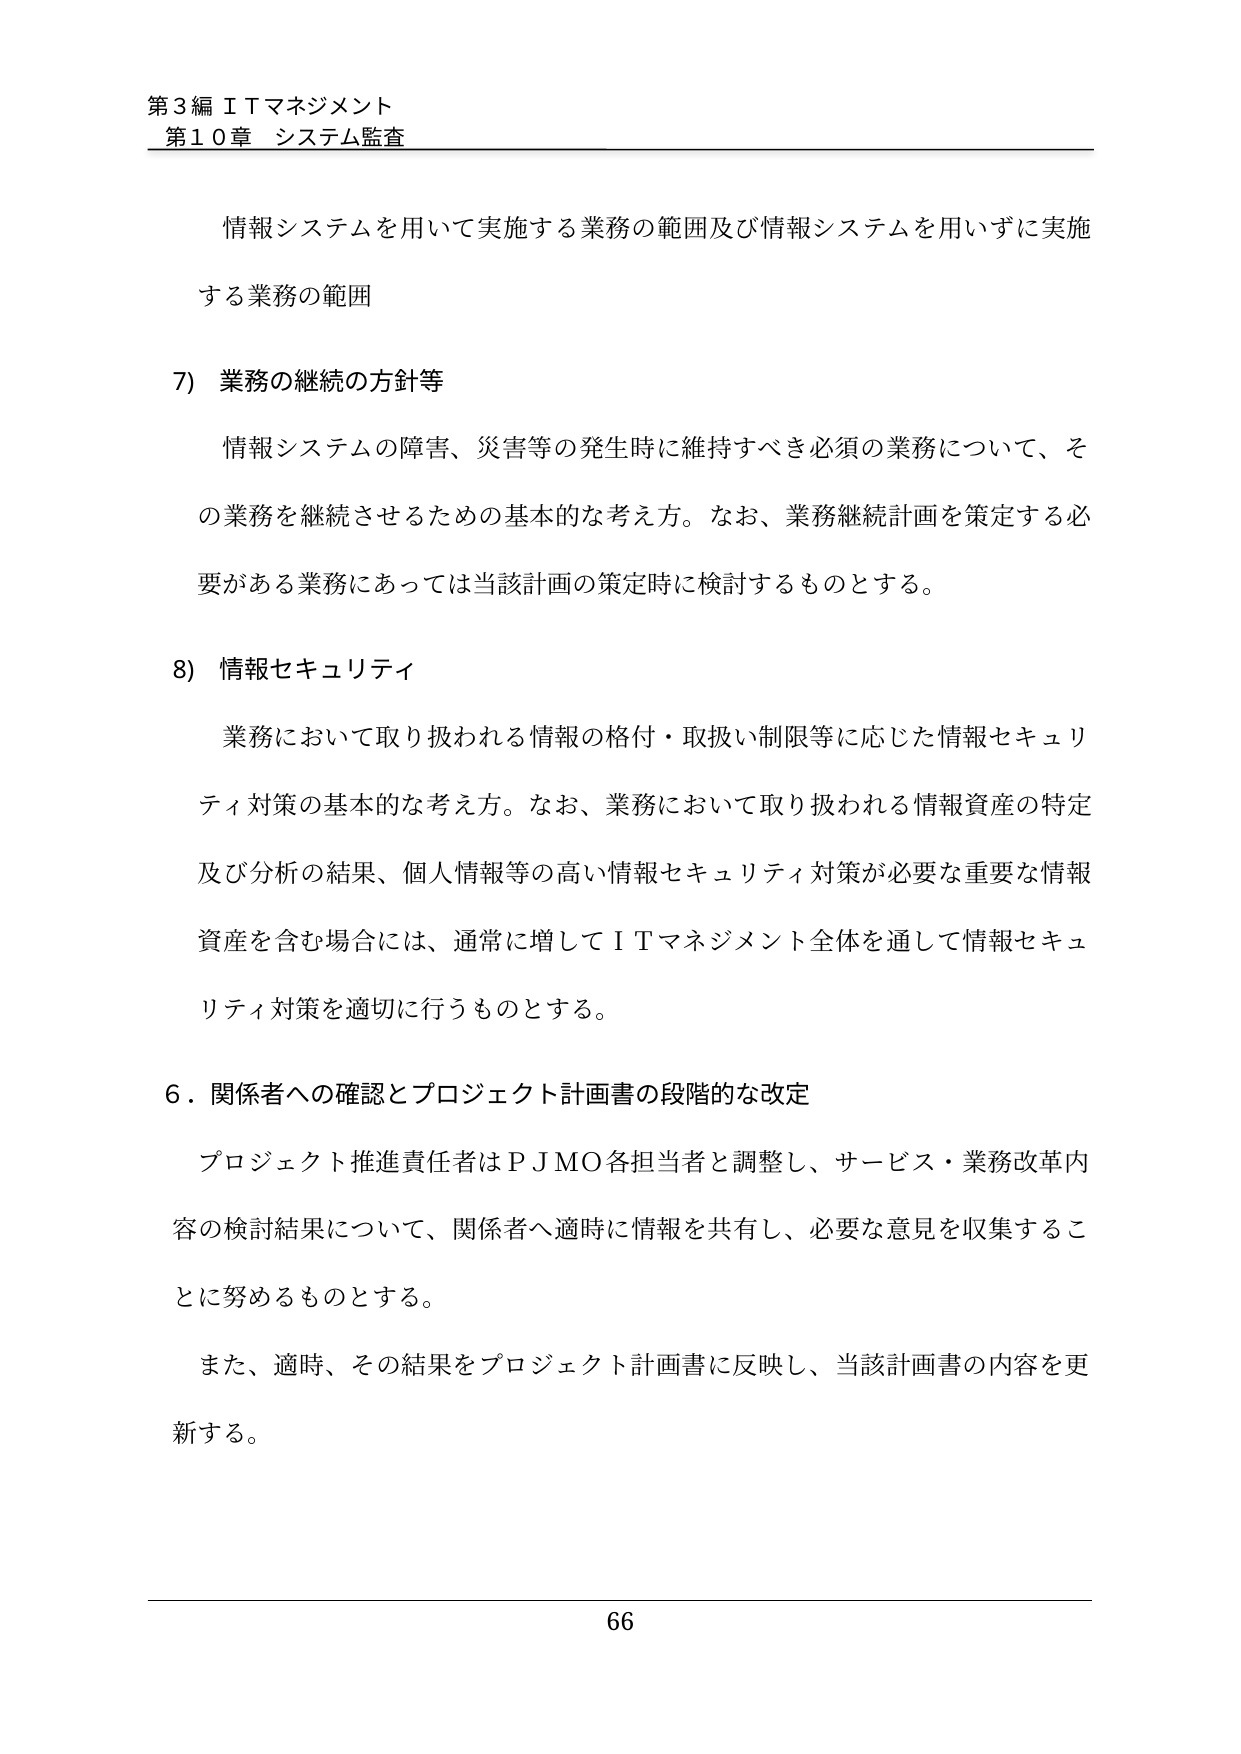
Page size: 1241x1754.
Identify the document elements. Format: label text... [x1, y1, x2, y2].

text 情報システムを用いて実施する業務の範囲及び情報システムを用いずに実施する業務の範囲 [198, 192, 1092, 328]
subtitle 情報セキュリティ [172, 634, 1092, 702]
text プロジェクト推進責任者はＰＪＭＯ各担当者と調整し、サービス・業務改革内容の検討結果について、関係者へ適時に情報を共有し、必要な意見を収集することに努めるものとする。 [172, 1126, 1092, 1330]
text 業務において取り扱われる情報の格付・取扱い制限等に応じた情報セキュリティ対策の基本的な考え方。なお、業務において取り扱われる情報資産の特定及び分析の結果、個人情報等の高い情報セキュリティ対策が必要な重要な情報資産を含む場合には、通常に増してＩＴマネジメント全体を通して情報セキュリティ対策を適切に行うものとする。 [198, 702, 1092, 1041]
subtitle 業務の継続の方針等 [172, 345, 1092, 413]
text また、適時、その結果をプロジェクト計画書に反映し、当該計画書の内容を更新する。 [172, 1330, 1092, 1466]
text 情報システムの障害、災害等の発生時に維持すべき必須の業務について、その業務を継続させるための基本的な考え方。なお、業務継続計画を策定する必要がある業務にあっては当該計画の策定時に検討するものとする。 [198, 413, 1092, 617]
subtitle 関係者への確認とプロジェクト計画書の段階的な改定 [160, 1058, 1092, 1126]
